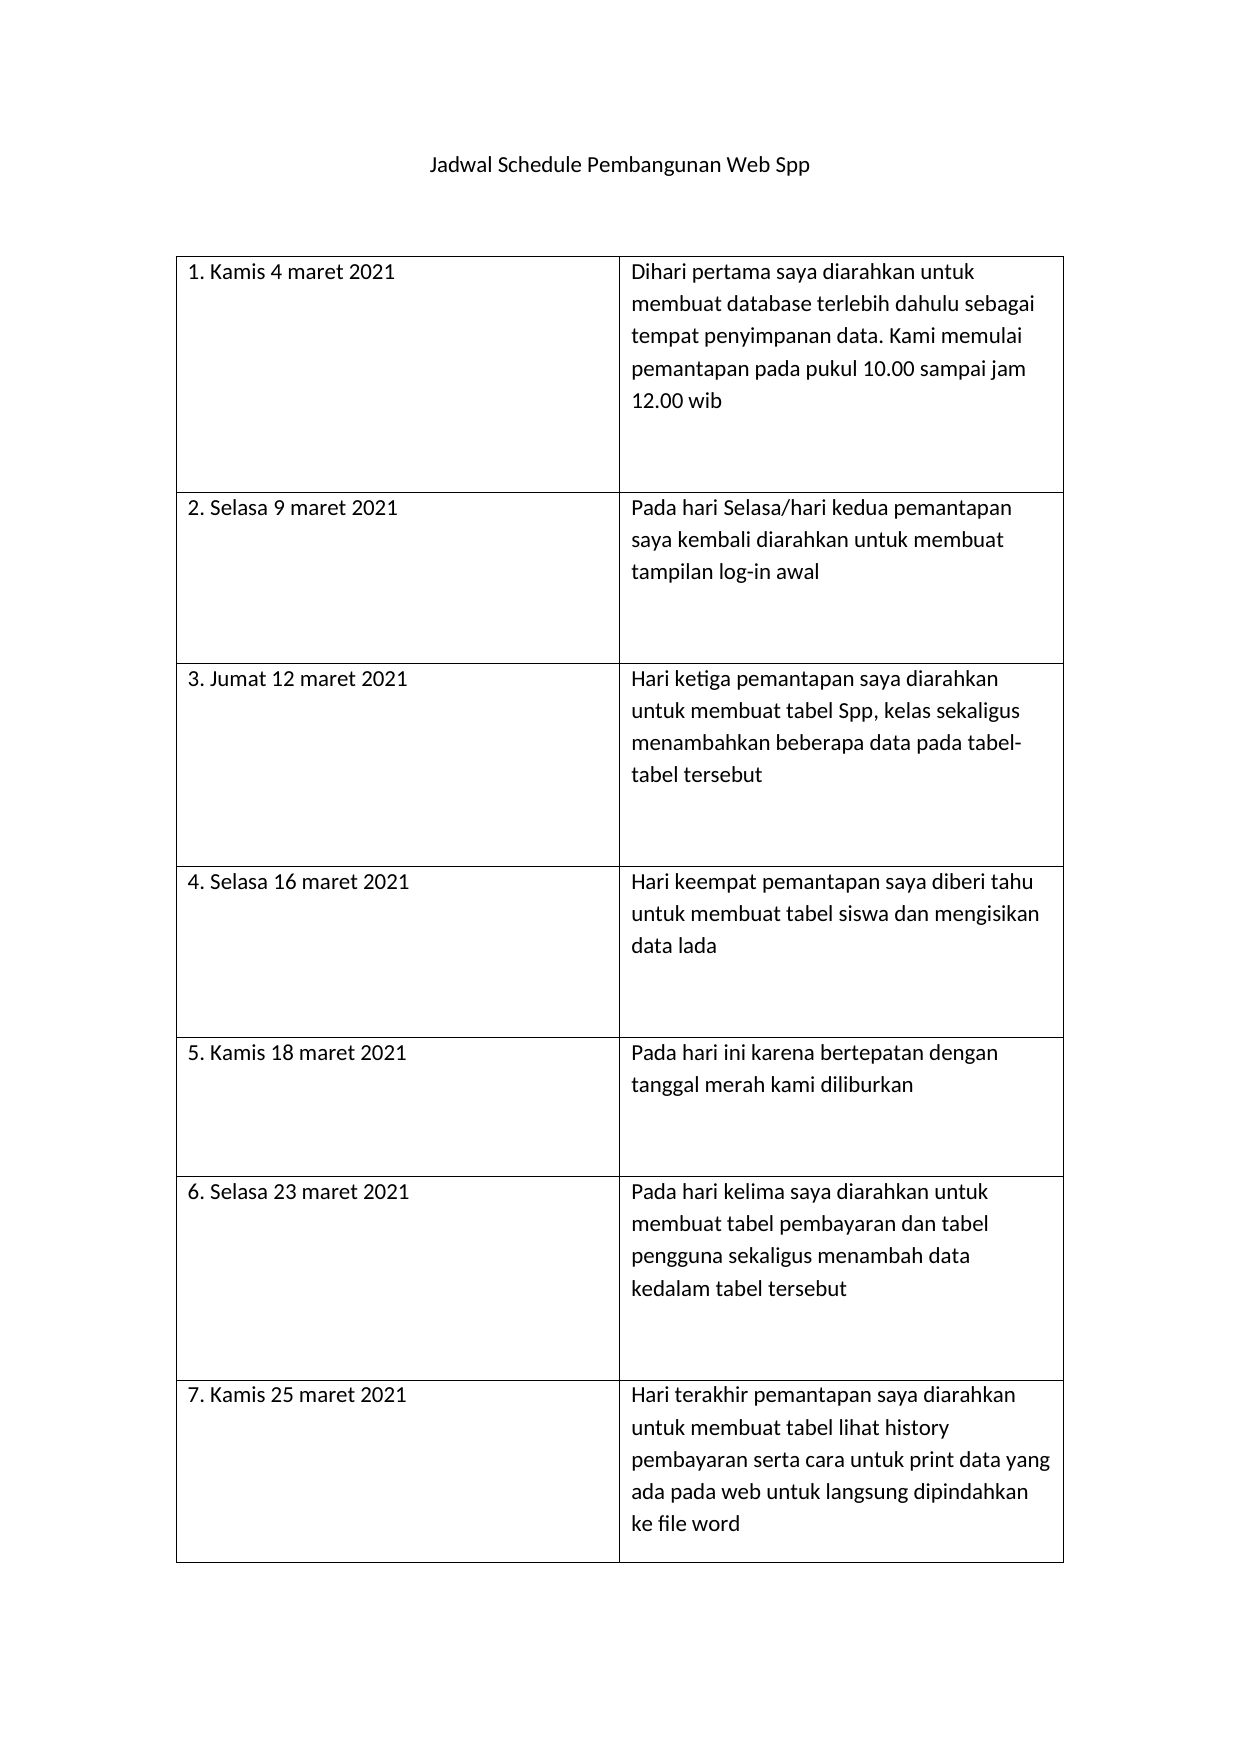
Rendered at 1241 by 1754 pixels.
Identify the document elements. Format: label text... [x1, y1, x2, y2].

table_cell 5. Kamis 18 maret 2021 [177, 1038, 619, 1176]
text Jadwal Schedule Pembangunan Web Spp [187, 150, 1053, 178]
table_cell Pada hari ini karena bertepatan dengan tanggal merah kami diliburkan [620, 1038, 1063, 1176]
table_cell 3. Jumat 12 maret 2021 [177, 664, 619, 866]
table_header Dihari pertama saya diarahkan untuk membuat database terlebih dahulu sebagai tempat penyimpanan data. Kami memulai pemantapan pada pukul 10.00 sampai jam 12.00 wib [620, 257, 1063, 492]
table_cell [620, 1381, 1063, 1562]
table_cell 6. Selasa 23 maret 2021 [177, 1177, 619, 1379]
table_cell 2. Selasa 9 maret 2021 [177, 493, 619, 663]
table_cell Pada hari kelima saya diarahkan untuk membuat tabel pembayaran dan tabel pengguna sekaligus menambah data kedalam tabel tersebut [620, 1177, 1063, 1379]
table_cell Pada hari Selasa/hari kedua pemantapan saya kembali diarahkan untuk membuat tampilan log-in awal [620, 493, 1063, 663]
table_cell Hari keempat pemantapan saya diberi tahu untuk membuat tabel siswa dan mengisikan data lada [620, 867, 1063, 1037]
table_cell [177, 1381, 619, 1562]
table_cell Hari ketiga pemantapan saya diarahkan untuk membuat tabel Spp, kelas sekaligus menambahkan beberapa data pada tabel-tabel tersebut [620, 664, 1063, 866]
table_cell 4. Selasa 16 maret 2021 [177, 867, 619, 1037]
table_header 1. Kamis 4 maret 2021 [177, 257, 619, 492]
